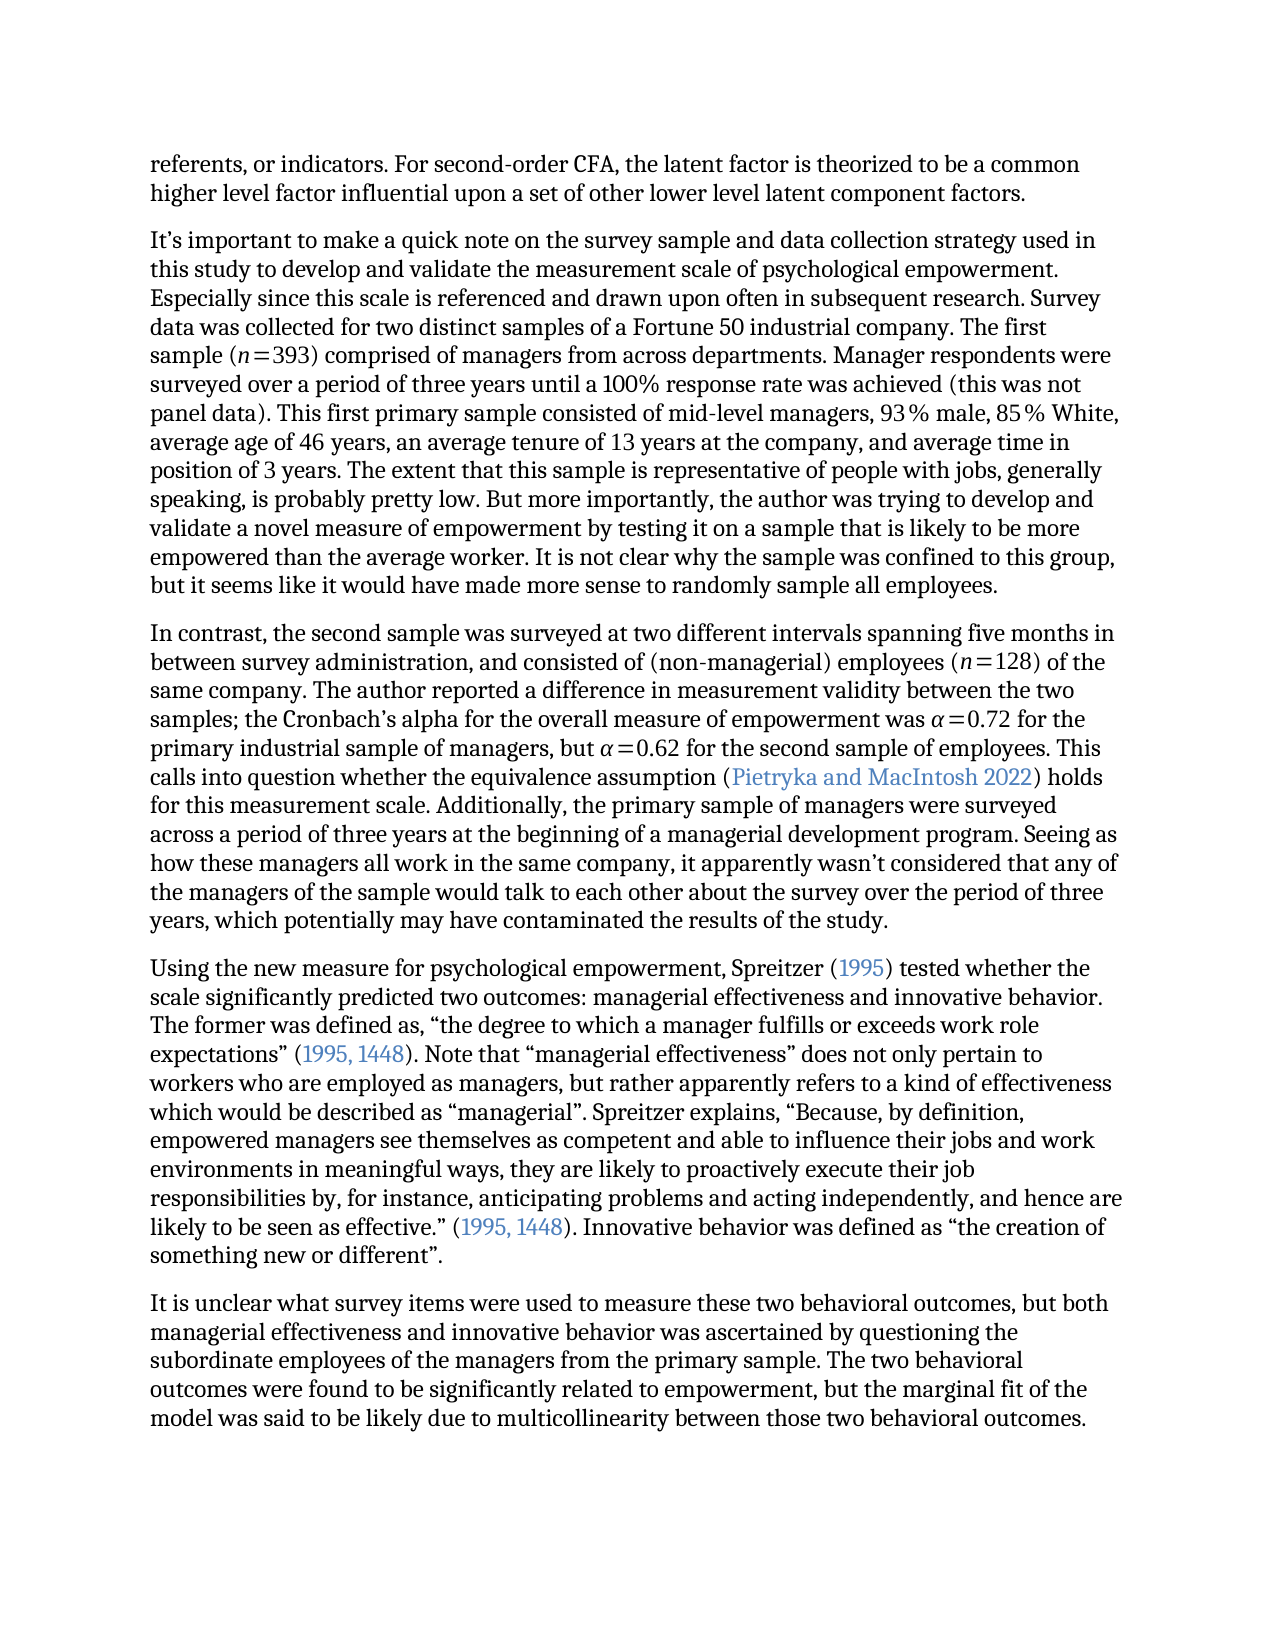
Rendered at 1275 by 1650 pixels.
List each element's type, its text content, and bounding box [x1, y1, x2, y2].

text It’s important to make a quick note on the survey sample and data collection strategy used in this study to develop and validate the measurement scale of psychological empowerment. Especially since this scale is referenced and drawn upon often in subsequent research. Survey data was collected for two distinct samples of a Fortune 50 industrial company. The first sample () comprised of managers from across departments. Manager respondents were surveyed over a period of three years until a 100% response rate was achieved (this was not panel data). This first primary sample consisted of mid-level managers, male, White, average age of years, an average tenure of years at the company, and average time in position of years. The extent that this sample is representative of people with jobs, generally speaking, is probably pretty low. But more importantly, the author was trying to develop and validate a novel measure of empowerment by testing it on a sample that is likely to be more empowered than the average worker. It is not clear why the sample was confined to this group, but it seems like it would have made more sense to randomly sample all employees. [150, 226, 1125, 600]
text It is unclear what survey items were used to measure these two behavioral outcomes, but both managerial effectiveness and innovative behavior was ascertained by questioning the subordinate employees of the managers from the primary sample. The two behavioral outcomes were found to be significantly related to empowerment, but the marginal fit of the model was said to be likely due to multicollinearity between those two behavioral outcomes. [150, 1289, 1125, 1432]
text Using the new measure for psychological empowerment, Spreitzer (1995) tested whether the scale significantly predicted two outcomes: managerial effectiveness and innovative behavior. The former was defined as, “the degree to which a manager fulfills or exceeds work role expectations” (1995, 1448). Note that “managerial effectiveness” does not only pertain to workers who are employed as managers, but rather apparently refers to a kind of effectiveness which would be described as “managerial”. Spreitzer explains, “Because, by definition, empowered managers see themselves as competent and able to influence their jobs and work environments in meaningful ways, they are likely to proactively execute their job responsibilities by, for instance, anticipating problems and acting independently, and hence are likely to be seen as effective.” (1995, 1448). Innovative behavior was defined as “the creation of something new or different”. [150, 954, 1125, 1270]
text In contrast, the second sample was surveyed at two different intervals spanning five months in between survey administration, and consisted of (non-managerial) employees () of the same company. The author reported a difference in measurement validity between the two samples; the Cronbach’s alpha for the overall measure of empowerment was for the primary industrial sample of managers, but for the second sample of employees. This calls into question whether the equivalence assumption (Pietryka and MacIntosh 2022) holds for this measurement scale. Additionally, the primary sample of managers were surveyed across a period of three years at the beginning of a managerial development program. Seeing as how these managers all work in the same company, it apparently wasn’t considered that any of the managers of the sample would talk to each other about the survey over the period of three years, which potentially may have contaminated the results of the study. [150, 619, 1125, 935]
